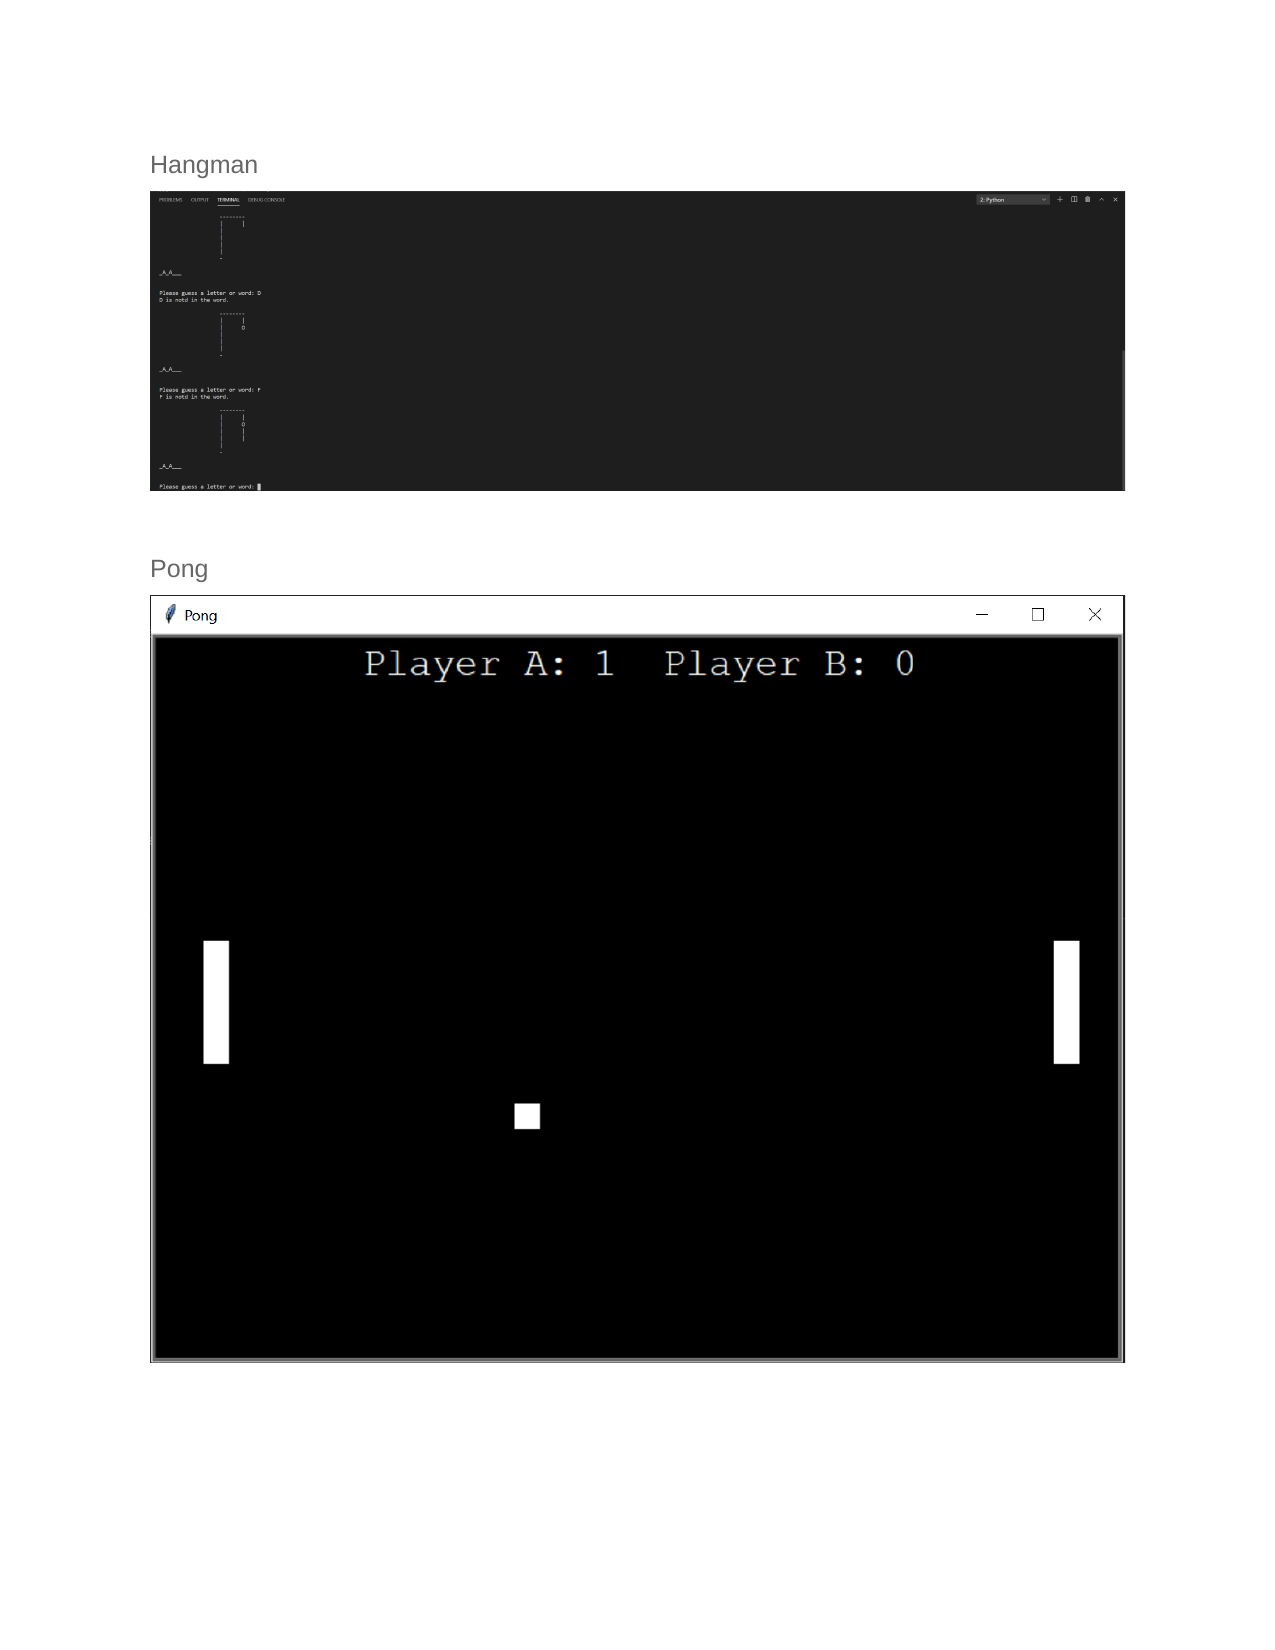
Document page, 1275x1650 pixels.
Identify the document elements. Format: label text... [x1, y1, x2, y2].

picture [150, 191, 1125, 491]
subtitle Hangman [150, 150, 1125, 179]
subtitle Pong [150, 554, 1125, 583]
picture [150, 595, 1125, 1363]
